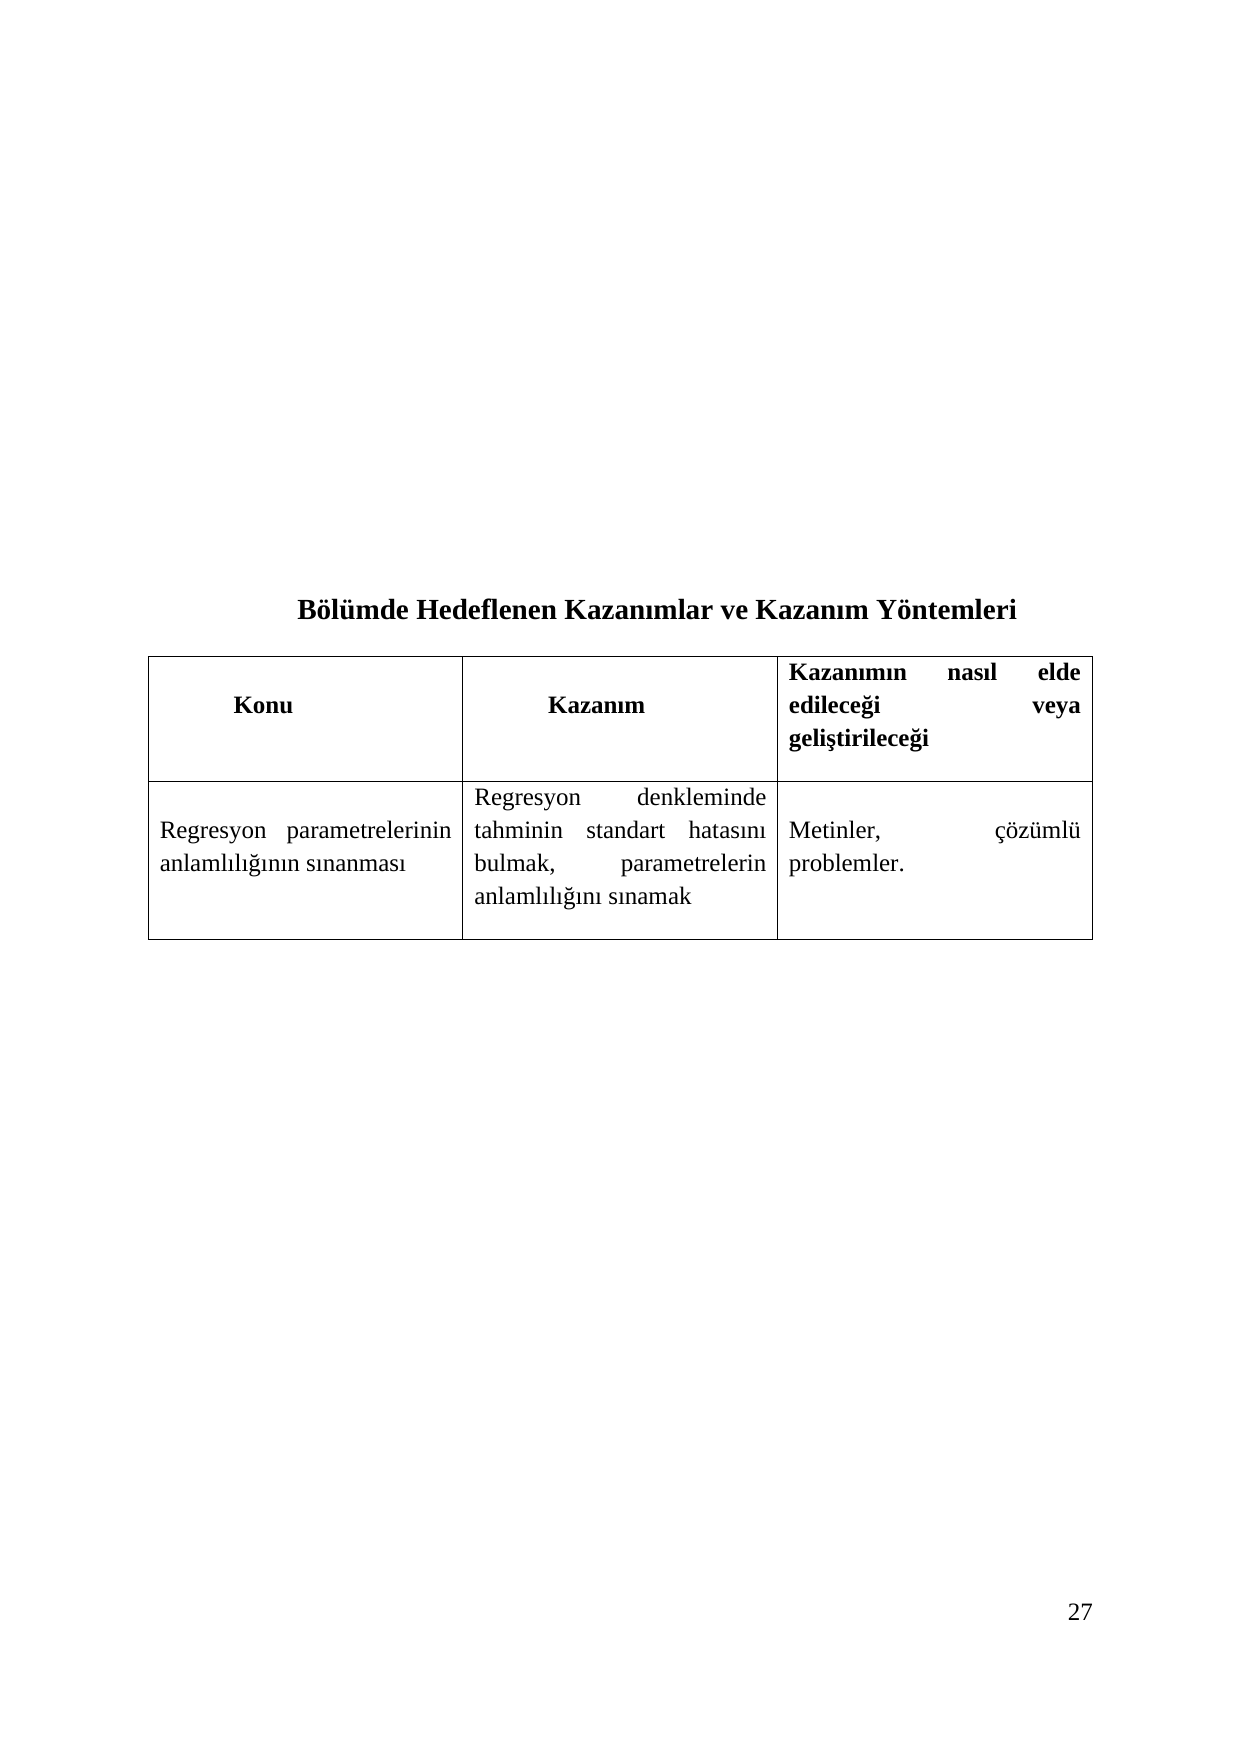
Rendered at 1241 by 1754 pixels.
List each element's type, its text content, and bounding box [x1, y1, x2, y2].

table_header Kazanım [463, 657, 777, 781]
table_header Konu [149, 657, 462, 781]
table_cell Regresyon denkleminde tahminin standart hatasını bulmak, parametrelerin anlamlılığını sınamak [463, 782, 777, 939]
text Bölümde Hedeflenen Kazanımlar ve Kazanım Yöntemleri [148, 592, 1092, 626]
table_cell Metinler, çözümlü problemler. [778, 782, 1092, 939]
table_header Kazanımın nasıl elde edileceği veya geliştirileceği [778, 657, 1092, 781]
table_cell Regresyon parametrelerinin anlamlılığının sınanması [149, 782, 462, 939]
